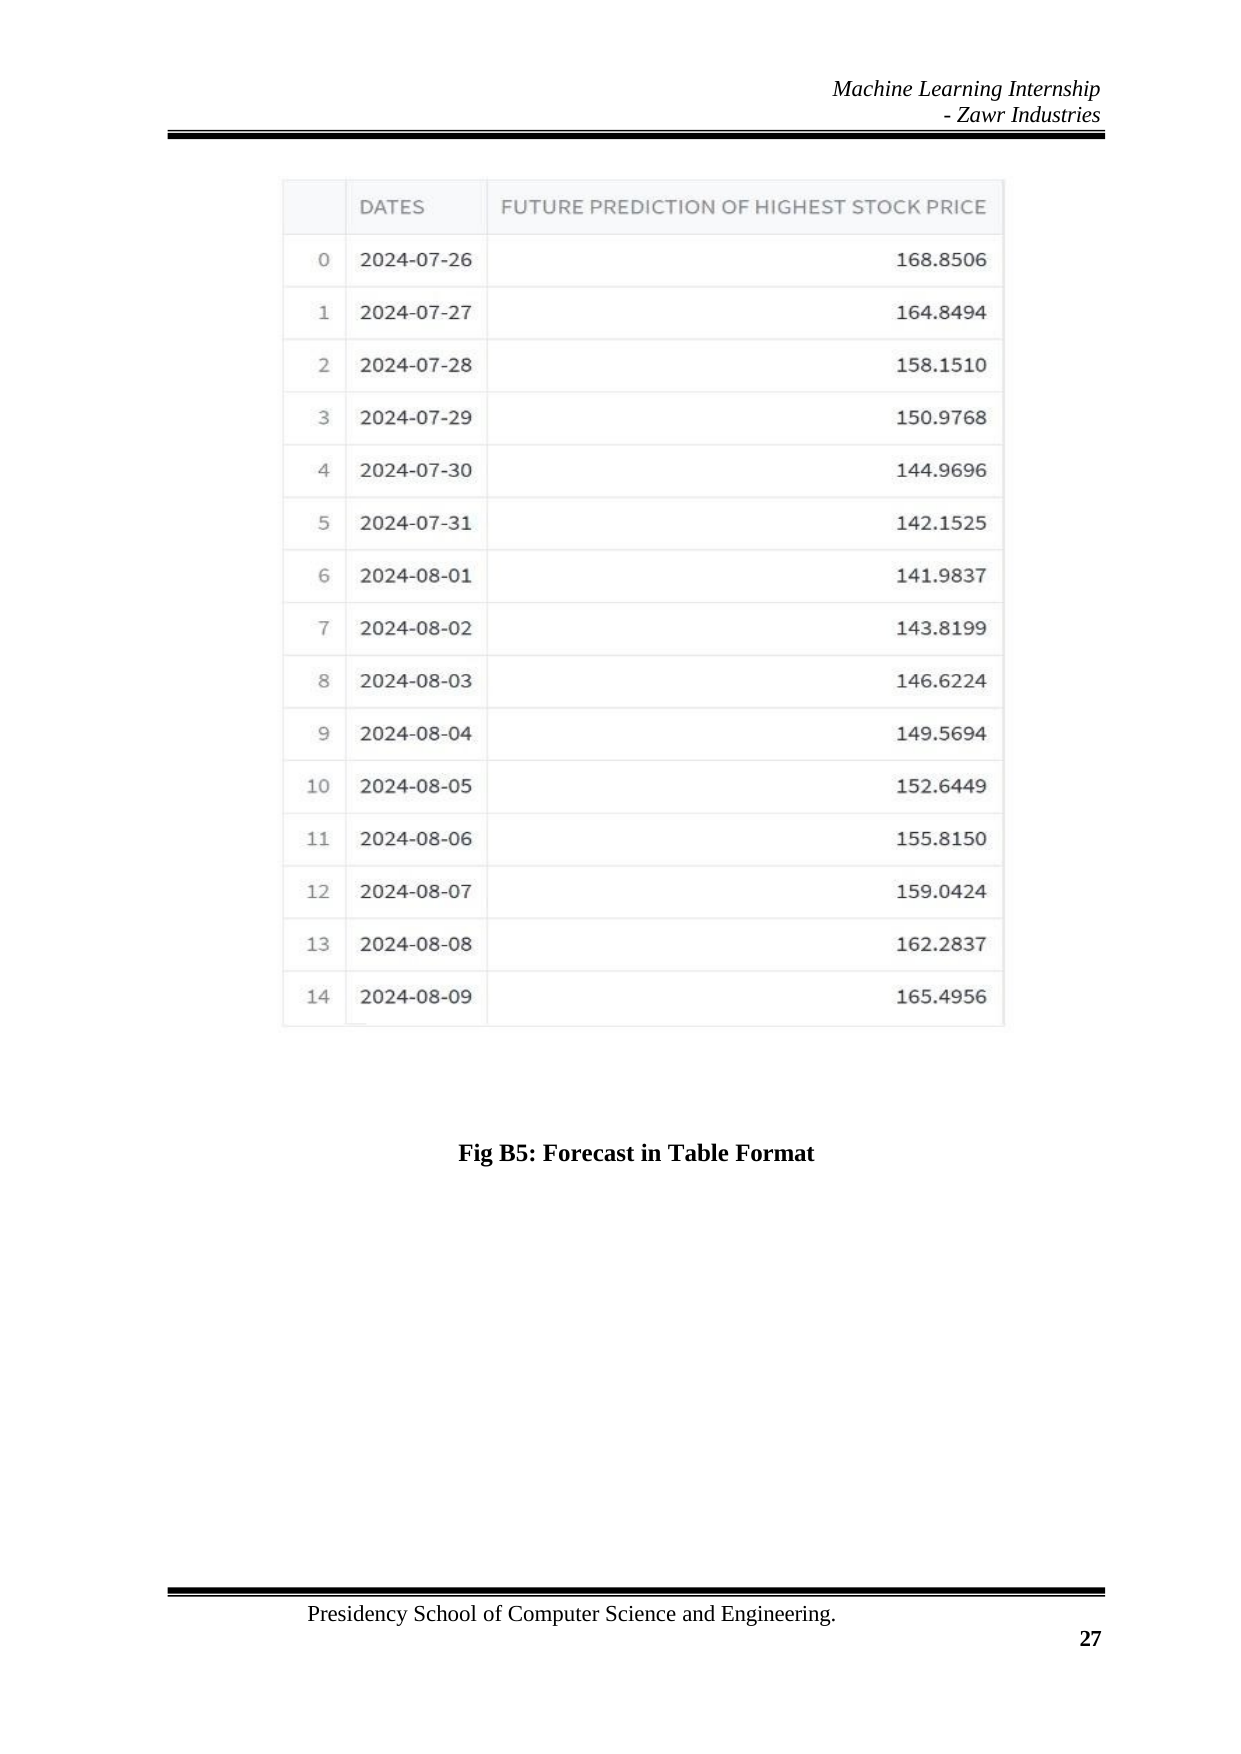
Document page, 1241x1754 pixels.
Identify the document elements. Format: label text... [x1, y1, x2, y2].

picture [277, 176, 1014, 1033]
text Fig B5: Forecast in Table Format [211, 1138, 1061, 1167]
